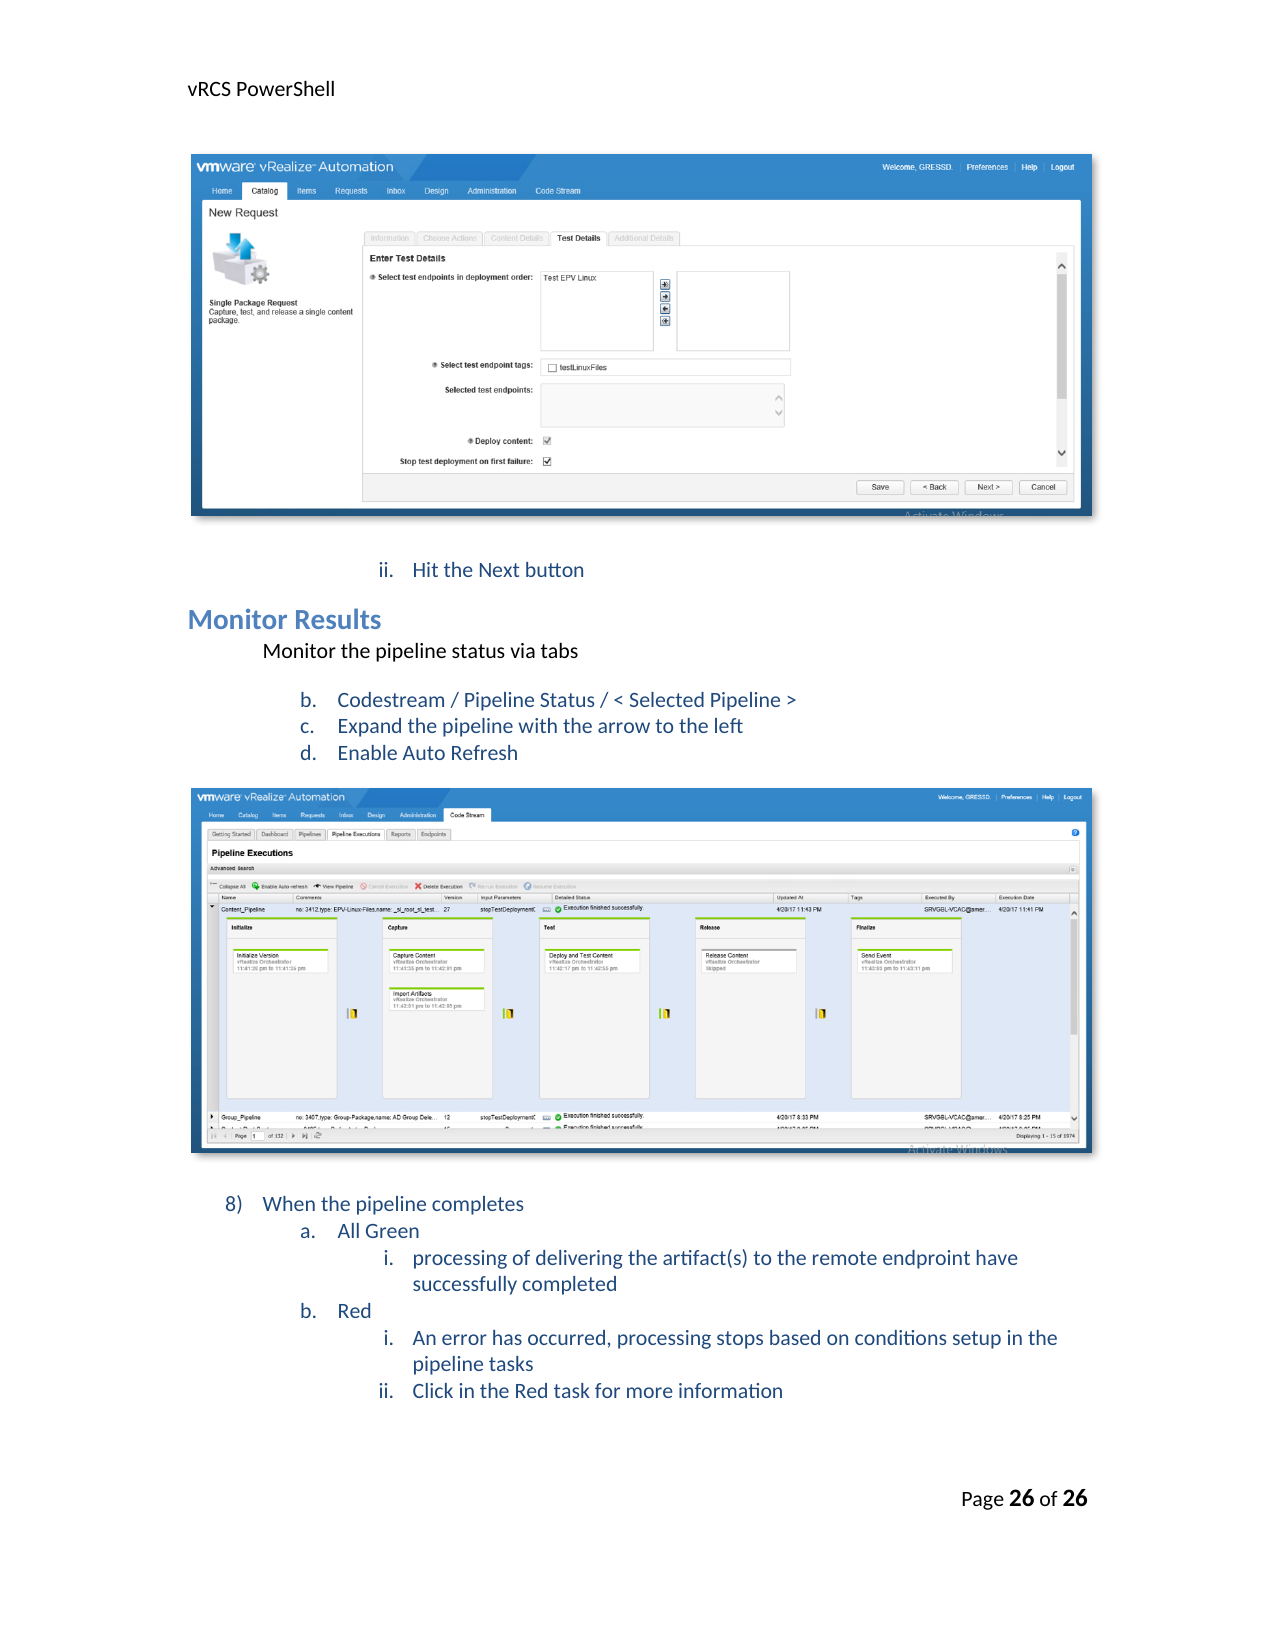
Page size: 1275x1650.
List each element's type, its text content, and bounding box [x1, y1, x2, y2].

list Hit the Next button [394, 556, 1087, 582]
list Click in the Red task for more information [394, 1377, 1087, 1404]
list When the pipeline completes [225, 1191, 1087, 1217]
list An error has occurred, processing stops based on conditions setup in the pipeline tasks [394, 1324, 1087, 1377]
list Enable Auto Refresh [300, 739, 1087, 766]
list Codestream / Pipeline Status / < Selected Pipeline > [300, 686, 1087, 713]
list processing of delivering the artifact(s) to the remote endproint have successfully completed [394, 1244, 1087, 1297]
text Monitor the pipeline status via tabs [187, 637, 1087, 663]
picture [191, 154, 1092, 516]
list All Green [300, 1217, 1087, 1244]
picture [191, 788, 1092, 1153]
list Red [300, 1297, 1087, 1324]
list Expand the pipeline with the arrow to the left [300, 713, 1087, 739]
subtitle Monitor Results [187, 601, 1087, 637]
